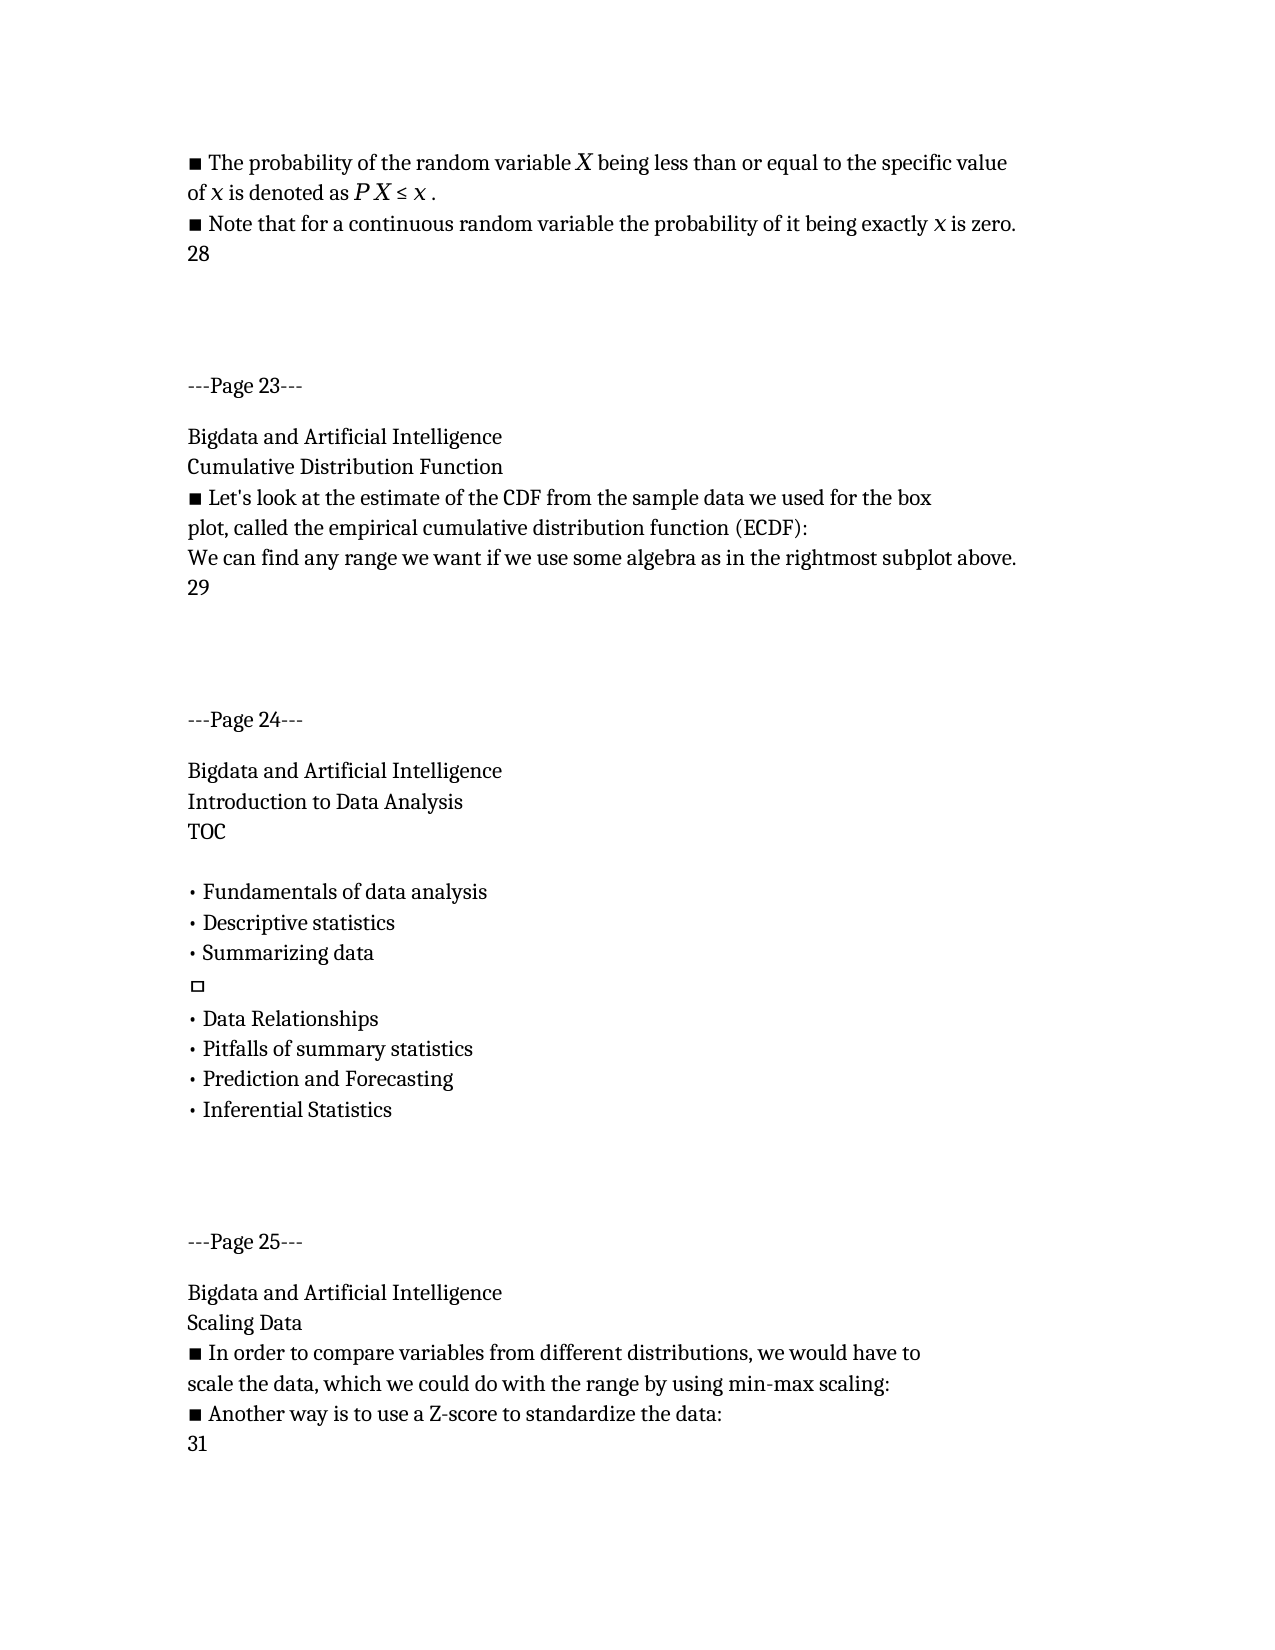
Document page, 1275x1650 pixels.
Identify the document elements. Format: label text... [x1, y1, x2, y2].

text Bigdata and Artificial Intelligence Introduction to Data Analysis TOC • Fundamentals of data analysis • Descriptive statistics • Summarizing data ㅁ • Data Relationships • Pitfalls of summary statistics • Prediction and Forecasting • Inferential Statistics [187, 758, 1087, 1123]
text ---Page 23--- [187, 373, 1087, 399]
text Bigdata and Artificial Intelligence Scaling Data ▪ In order to compare variables from different distributions, we would have to scale the data, which we could do with the range by using min-max scaling: ▪ Another way is to use a Z-score to standardize the data: 31 [187, 1280, 1087, 1457]
text ---Page 25--- [187, 1229, 1087, 1255]
text Bigdata and Artificial Intelligence Cumulative Distribution Function ▪ Let's look at the estimate of the CDF from the sample data we used for the box plot, called the empirical cumulative distribution function (ECDF): We can find any range we want if we use some algebra as in the rightmost subplot above. 29 [187, 424, 1087, 601]
text ---Page 24--- [187, 707, 1087, 734]
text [187, 150, 1087, 267]
